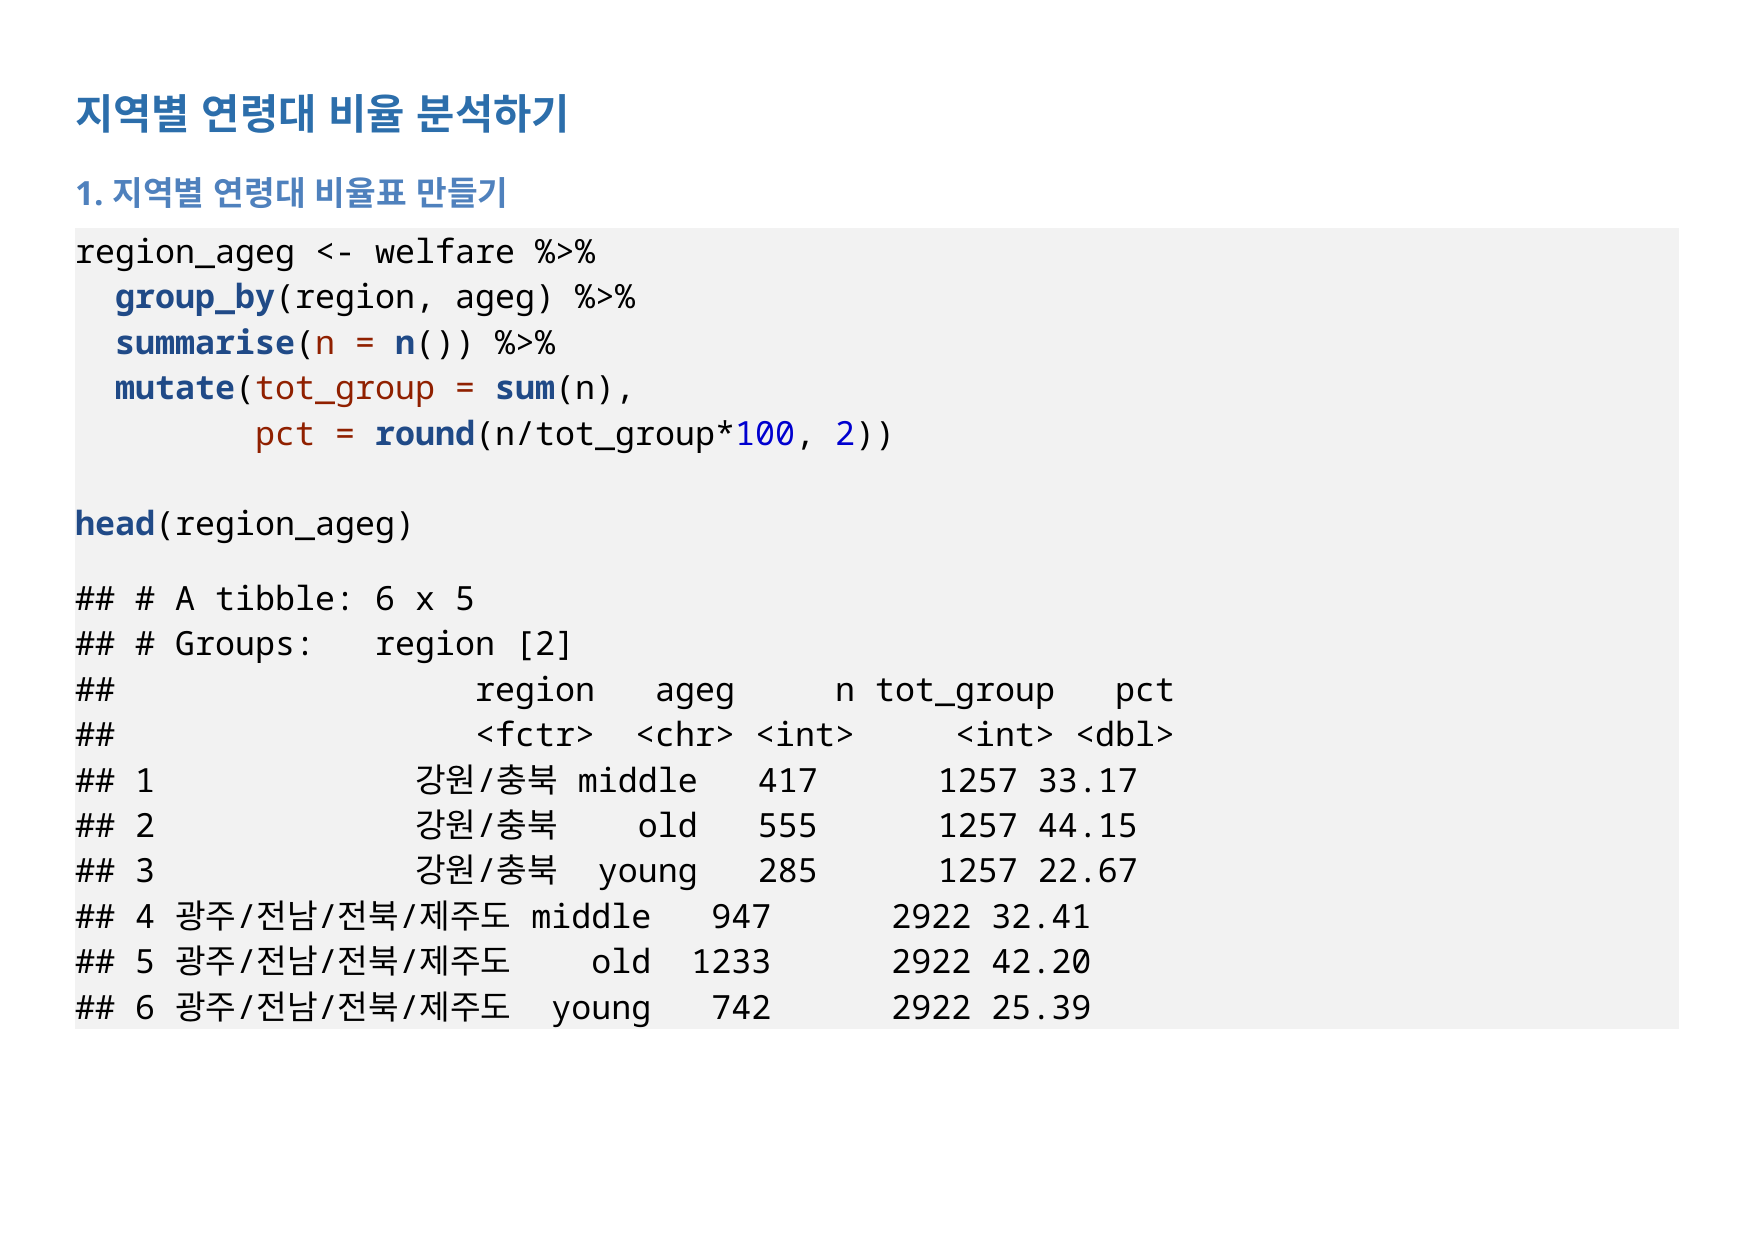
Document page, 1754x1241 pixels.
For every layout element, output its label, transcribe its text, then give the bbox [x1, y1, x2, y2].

text ## # A tibble: 6 x 5 ## # Groups: region [2] ## region ageg n tot_group pct ## <fctr> <chr> <int> <int> <dbl> ## 1 강원/충북 middle 417 1257 33.17 ## 2 강원/충북 old 555 1257 44.15 ## 3 강원/충북 young 285 1257 22.67 ## 4 광주/전남/전북/제주도 middle 947 2922 32.41 ## 5 광주/전남/전북/제주도 old 1233 2922 42.20 ## 6 광주/전남/전북/제주도 young 742 2922 25.39 [75, 575, 1679, 1029]
subtitle 1. 지역별 연령대 비율표 만들기 [75, 167, 1679, 215]
text region_ageg <- welfare %>% group_by(region, ageg) %>% summarise(n = n()) %>% mutate(tot_group = sum(n), pct = round(n/tot_group*100, 2)) head(region_ageg) [75, 228, 1679, 546]
subtitle 지역별 연령대 비율 분석하기 [75, 81, 1679, 142]
